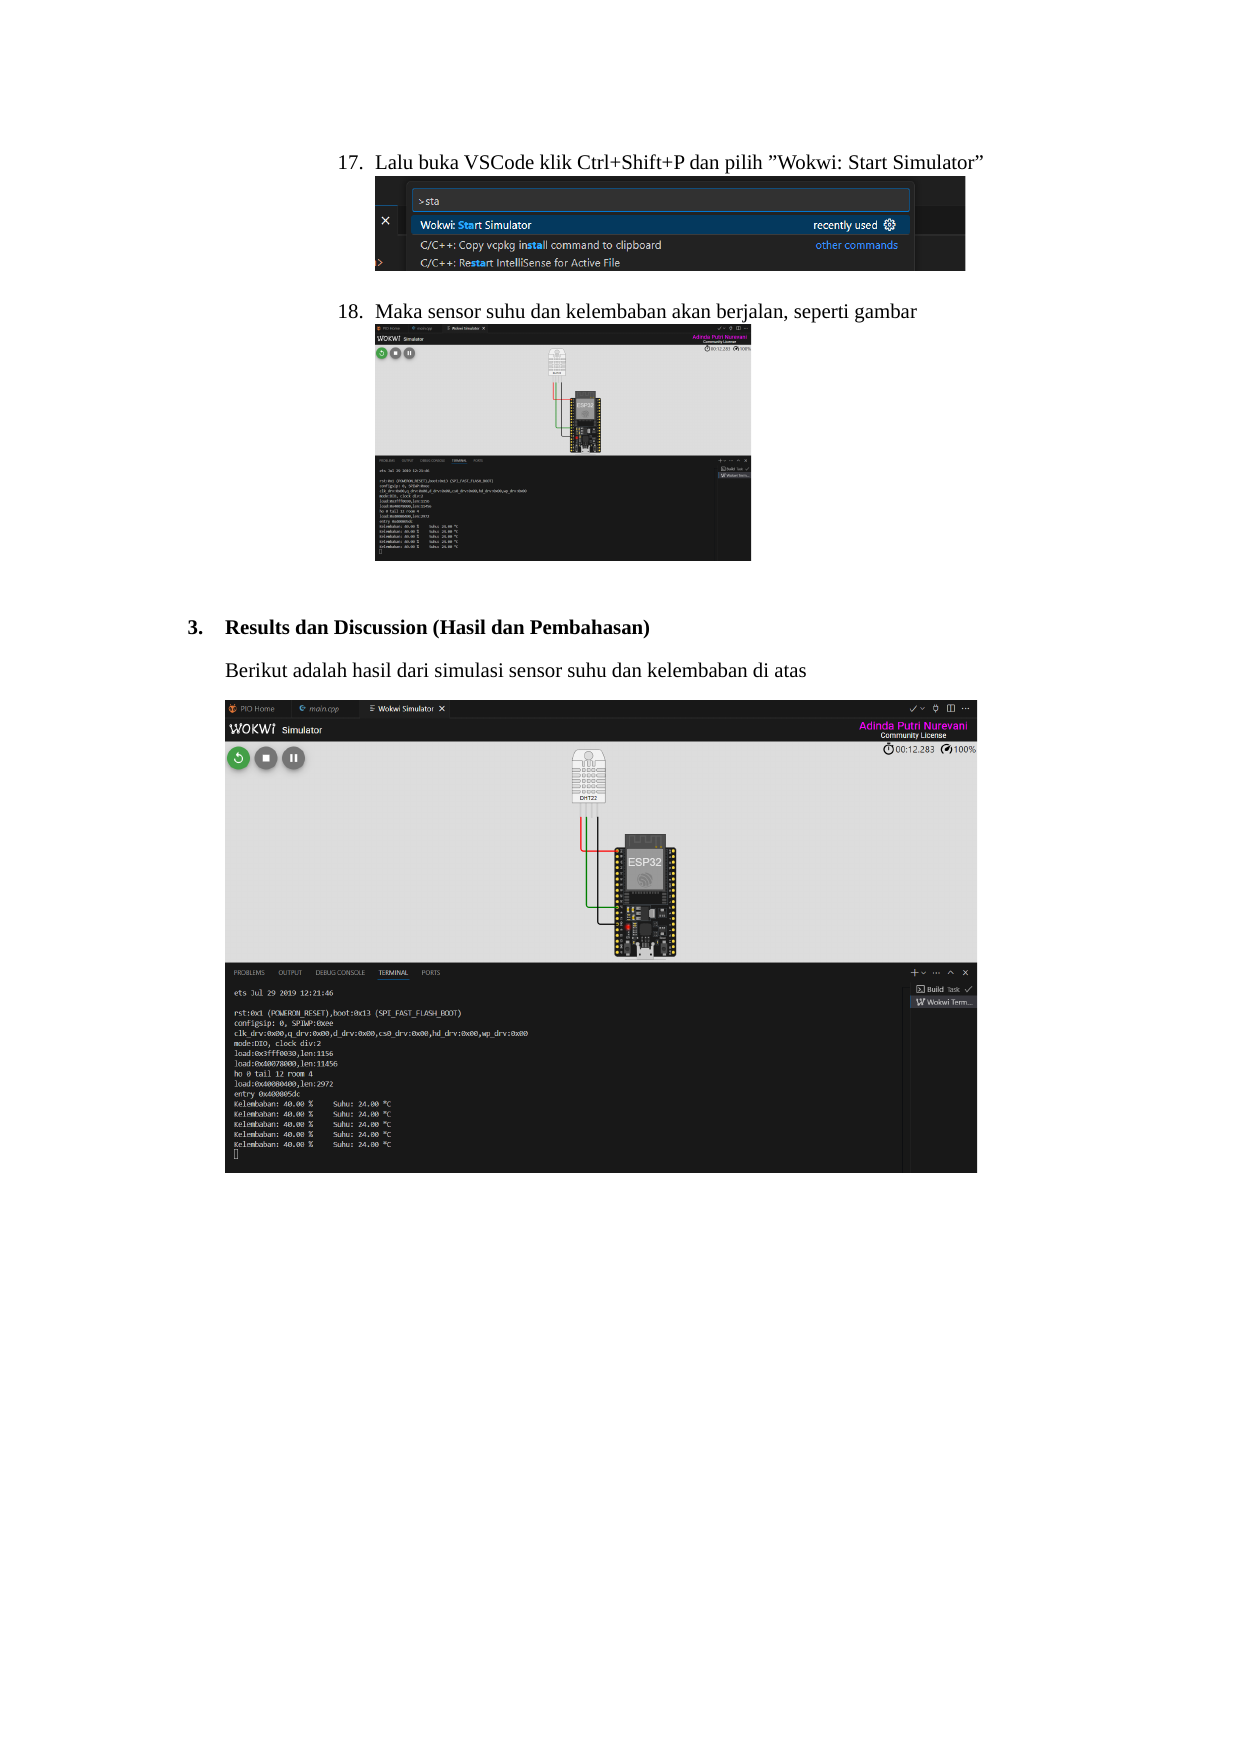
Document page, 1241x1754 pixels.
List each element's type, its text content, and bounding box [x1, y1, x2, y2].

picture [225, 700, 978, 1173]
text Berikut adalah hasil dari simulasi sensor suhu dan kelembaban di atas [225, 657, 1090, 682]
picture [375, 176, 966, 271]
list Results dan Discussion (Hasil dan Pembahasan) [187, 615, 1090, 639]
list Maka sensor suhu dan kelembaban akan berjalan, seperti gambar [337, 299, 1090, 323]
list Lalu buka VSCode klik Ctrl+Shift+P dan pilih ”Wokwi: Start Simulator” [337, 150, 1090, 174]
picture [375, 324, 752, 561]
